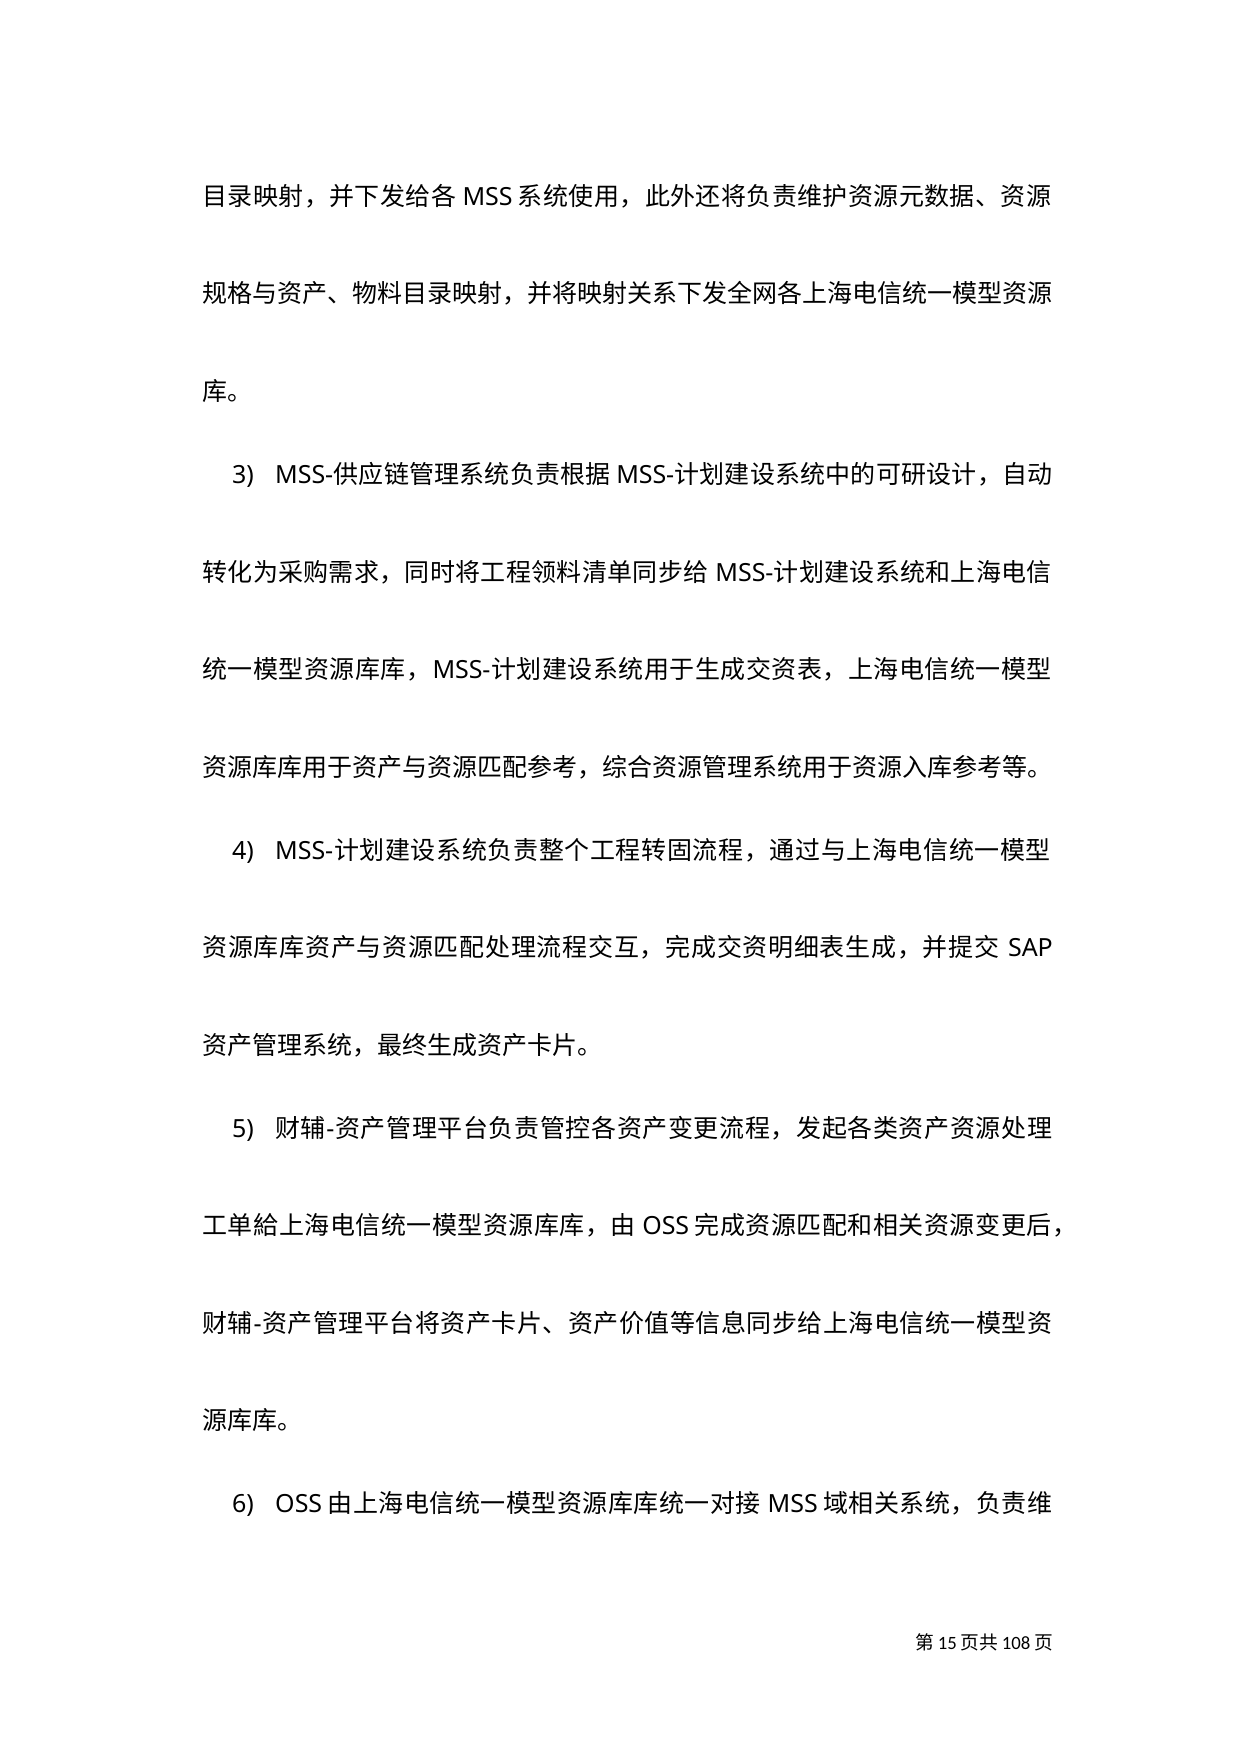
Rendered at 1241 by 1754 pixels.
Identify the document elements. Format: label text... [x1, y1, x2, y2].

list MSS-计划建设系统负责整个工程转固流程，通过与上海电信统一模型资源库库资产与资源匹配处理流程交互，完成交资明细表生成，并提交SAP资产管理系统，最终生成资产卡片。 [202, 816, 1053, 1076]
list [202, 1469, 1053, 1534]
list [202, 162, 1053, 422]
list MSS-供应链管理系统负责根据MSS-计划建设系统中的可研设计，自动转化为采购需求，同时将工程领料清单同步给MSS-计划建设系统和上海电信统一模型资源库库，MSS-计划建设系统用于生成交资表，上海电信统一模型资源库库用于资产与资源匹配参考，综合资源管理系统用于资源入库参考等。 [202, 440, 1053, 798]
list 财辅-资产管理平台负责管控各资产变更流程，发起各类资产资源处理工单給上海电信统一模型资源库库，由OSS完成资源匹配和相关资源变更后，财辅-资产管理平台将资产卡片、资产价值等信息同步给上海电信统一模型资源库库。 [202, 1094, 1053, 1451]
